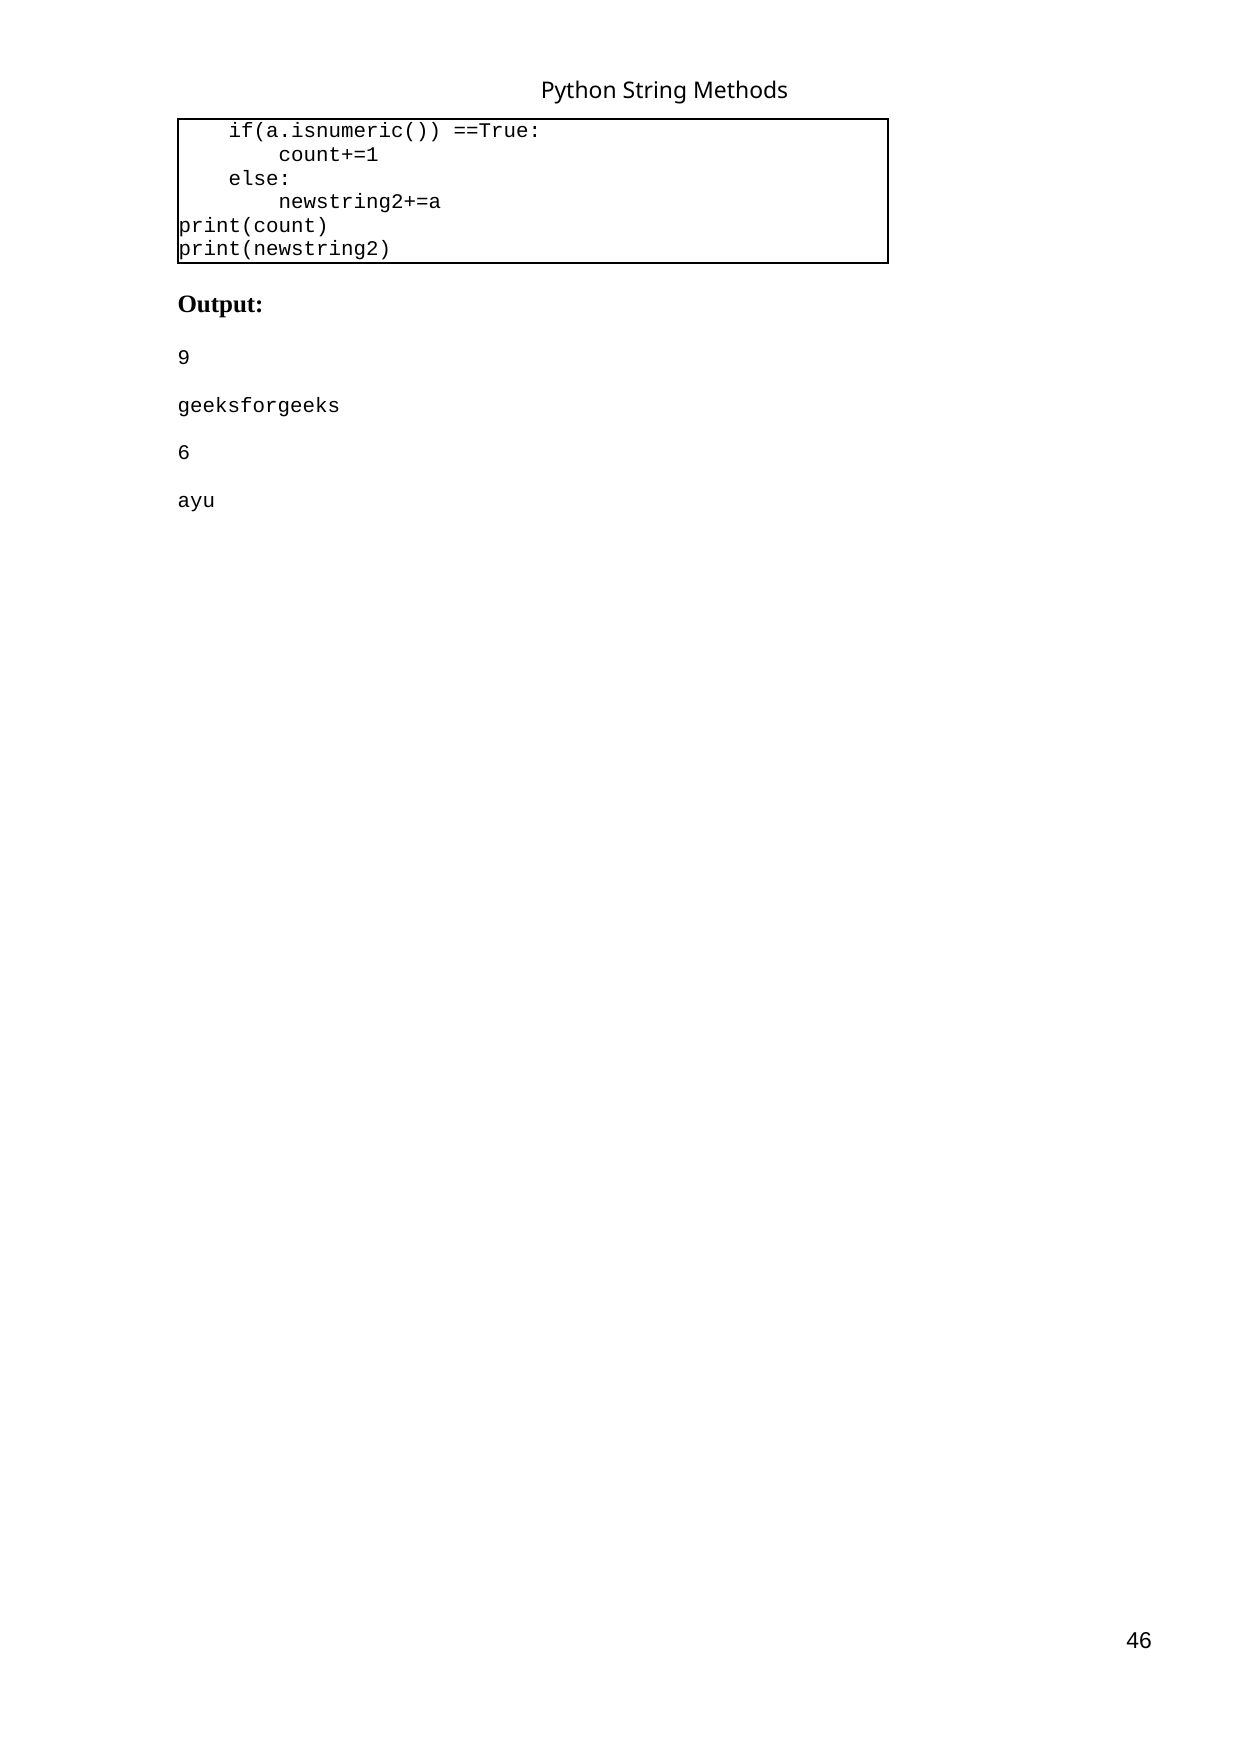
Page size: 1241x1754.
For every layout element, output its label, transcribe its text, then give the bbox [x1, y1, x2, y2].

text 6 [177, 442, 1152, 466]
text Output: [177, 289, 1152, 318]
text 9 [177, 347, 1152, 371]
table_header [179, 120, 887, 262]
text ayu [177, 490, 1152, 513]
text geeksforgeeks [177, 395, 1152, 418]
